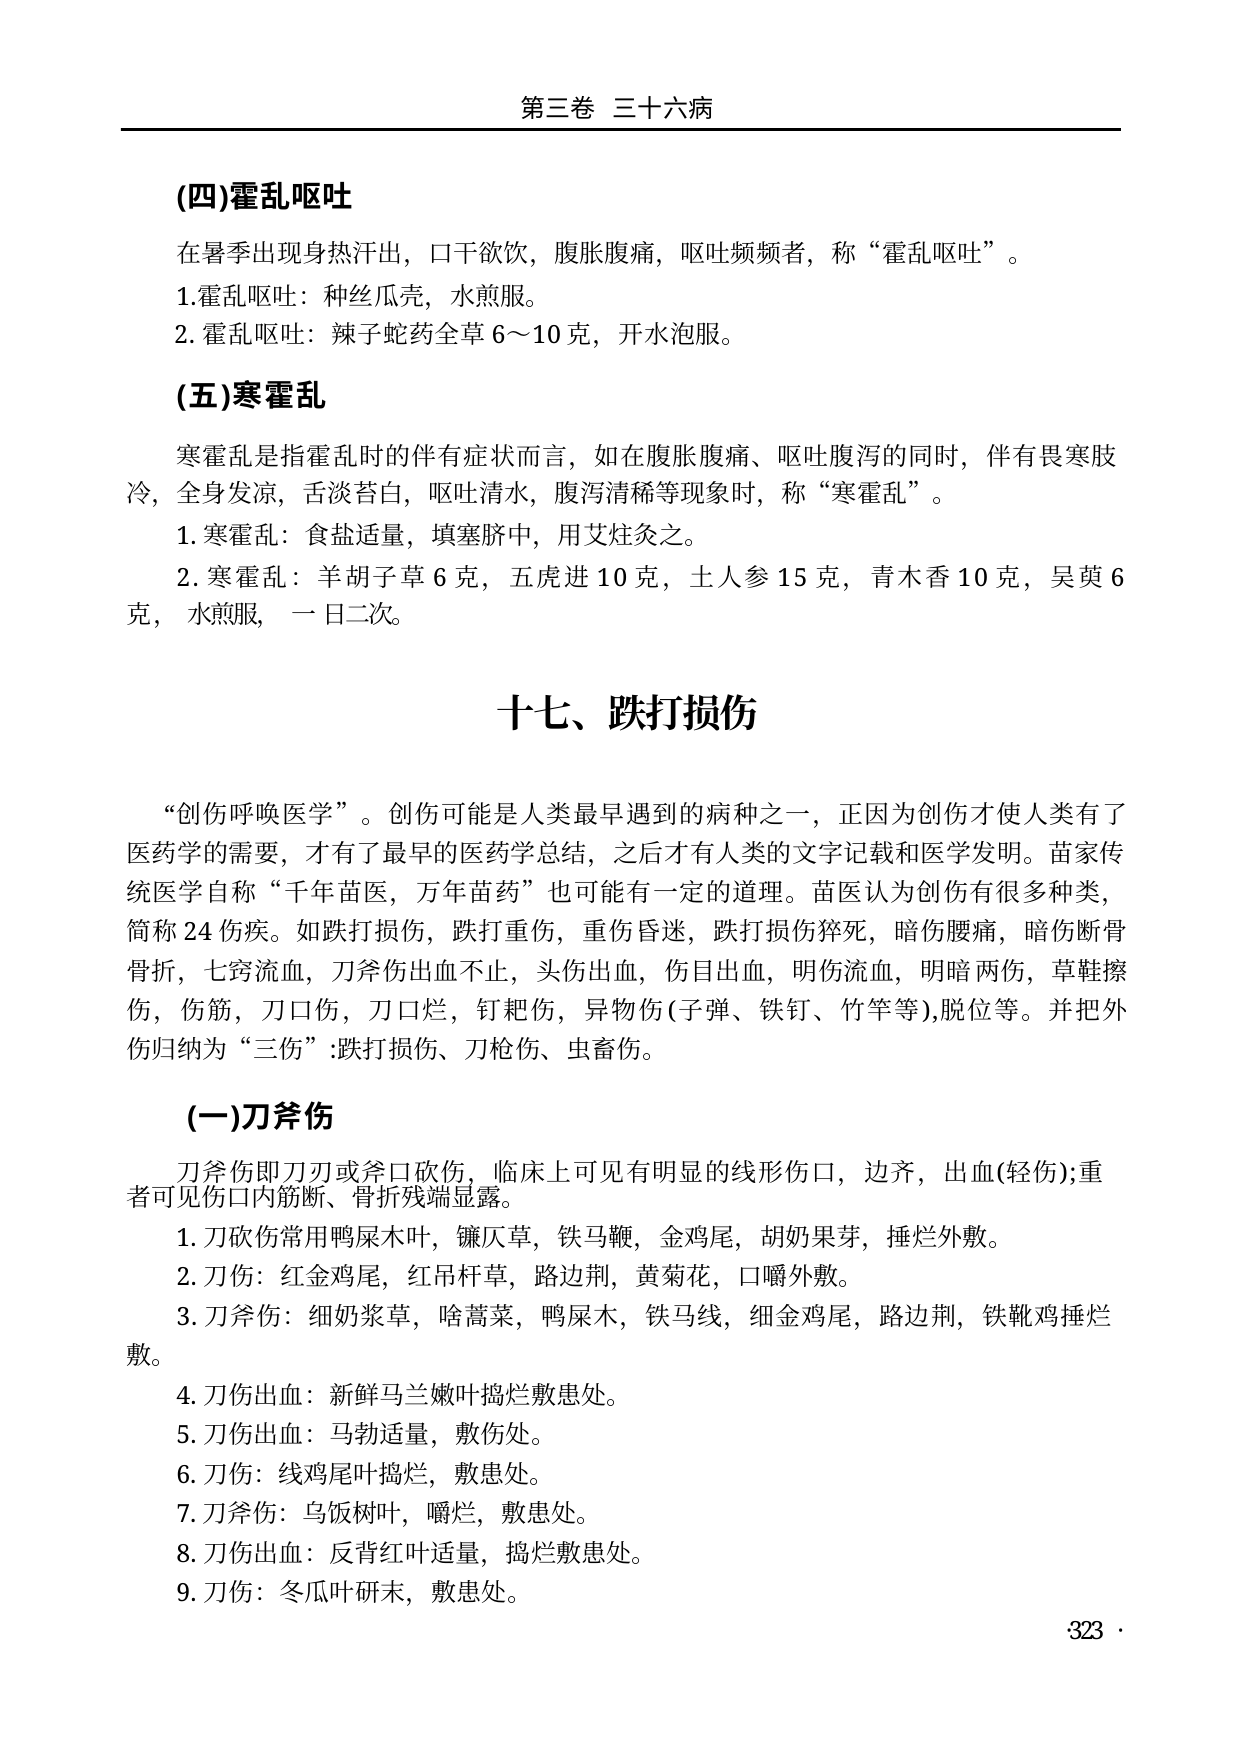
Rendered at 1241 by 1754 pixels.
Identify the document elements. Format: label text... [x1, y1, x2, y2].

text (五)寒霍乱 [176, 374, 1130, 414]
text 寒霍乱是指霍乱时的伴有症状而言，如在腹胀腹痛、呕吐腹泻的同时，伴有畏寒肢 冷，全身发凉，舌淡苔白，呕吐清水，腹泻清稀等现象时，称“寒霍乱”。 [126, 437, 1119, 509]
text 5. 刀伤出血：马勃适量，敷伤处。 [176, 1417, 1130, 1450]
text 1.霍乱呕吐：种丝瓜壳，水煎服。 [176, 279, 1130, 312]
text (四)霍乱呕吐 [176, 175, 1130, 216]
text 6. 刀伤：线鸡尾叶捣烂，敷患处。 [176, 1457, 1130, 1489]
text 2. 寒霍乱：羊胡子草6克，五虎进10克，土人参15克，青木香10克，吴萸6克， 水煎服， 一 日二次。 [126, 558, 1130, 630]
text 8. 刀伤出血：反背红叶适量，捣烂敷患处。 [176, 1536, 1130, 1569]
text 7. 刀斧伤：乌饭树叶，嚼烂，敷患处。 [176, 1496, 1130, 1529]
text 十七、跌打损伤 [496, 687, 1130, 737]
text 刀斧伤即刀刃或斧口砍伤，临床上可见有明显的线形伤口，边齐，出血(轻伤);重 者可见伤口内筋断、骨折残端显露。 [126, 1161, 1118, 1211]
text 9. 刀伤：冬瓜叶研末，敷患处。 [176, 1575, 1130, 1608]
text 2. 刀伤：红金鸡尾，红吊杆草，路边荆，黄菊花，口嚼外敷。 [176, 1259, 1130, 1292]
text “创伤呼唤医学”。创伤可能是人类最早遇到的病种之一，正因为创伤才使人类有了 医药学的需要，才有了最早的医药学总结，之后才有人类的文字记载和医学发明。苗家传 统医学自称“千年苗医，万年苗药”也可能有一定的道理。苗医认为创伤有很多种类， 简称24伤疾。如跌打损伤，跌打重伤，重伤昏迷，跌打损伤猝死，暗伤腰痛，暗伤断骨 骨折，七窍流血，刀斧伤出血不止，头伤出血，伤目出血，明伤流血，明暗两伤，草鞋擦 伤，伤筋，刀口伤，刀口烂，钉耙伤，异物伤(子弹、铁钉、竹竿等),脱位等。并把外 伤归纳为“三伤”:跌打损伤、刀枪伤、虫畜伤。 [126, 794, 1128, 1066]
text 3. 刀斧伤：细奶浆草，啥蒿菜，鸭屎木，铁马线，细金鸡尾，路边荆，铁靴鸡捶烂 [176, 1299, 1130, 1331]
text 2. 霍乱呕吐：辣子蛇药全草6～10克，开水泡服。 [174, 317, 1130, 349]
text 1. 寒霍乱：食盐适量，填塞脐中，用艾炷灸之。 [176, 518, 1130, 551]
text (一)刀斧伤 [187, 1095, 1130, 1136]
text 在暑季出现身热汗出，口干欲饮，腹胀腹痛，呕吐频频者，称“霍乱呕吐”。 [176, 237, 1130, 269]
text 1. 刀砍伤常用鸭屎木叶，镰仄草，铁马鞭，金鸡尾，胡奶果芽，捶烂外敷。 [176, 1220, 1130, 1253]
text 敷。 [126, 1338, 1130, 1371]
text 4. 刀伤出血：新鲜马兰嫩叶捣烂敷患处。 [176, 1378, 1130, 1411]
